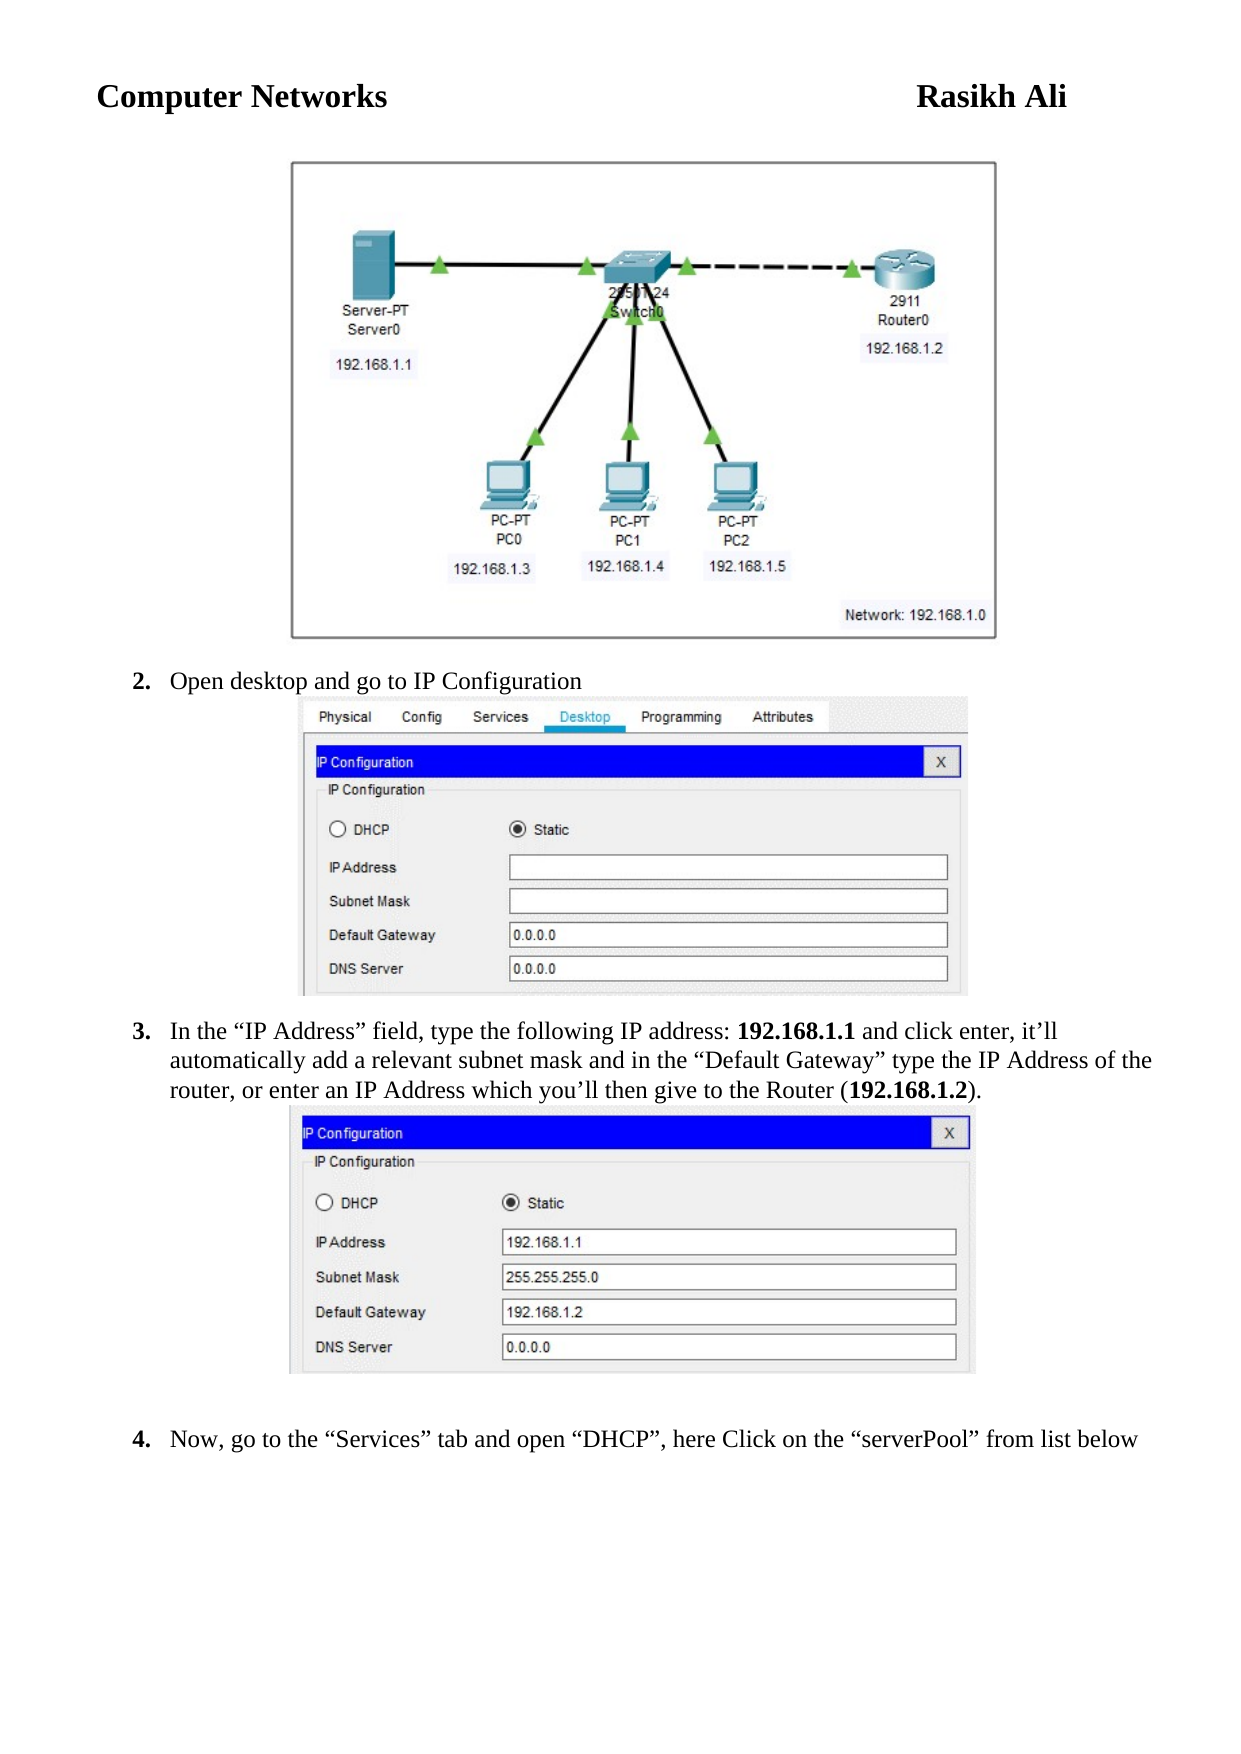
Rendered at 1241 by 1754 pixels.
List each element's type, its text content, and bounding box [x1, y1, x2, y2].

picture [276, 148, 1000, 646]
picture [297, 696, 969, 996]
list Now, go to the “Services” tab and open “DHCP”, here Click on the “serverPool” from list below [132, 1424, 1166, 1453]
list In the “IP Address” field, type the following IP address: 192.168.1.1 and click enter, it’ll automatically add a relevant subnet mask and in the “Default Gateway” type the IP Address of the router, or enter an IP Address which you’ll then give to the Router (192.168.1.2). [132, 1016, 1166, 1104]
list Open desktop and go to IP Configuration [132, 666, 1166, 694]
picture [289, 1105, 977, 1374]
